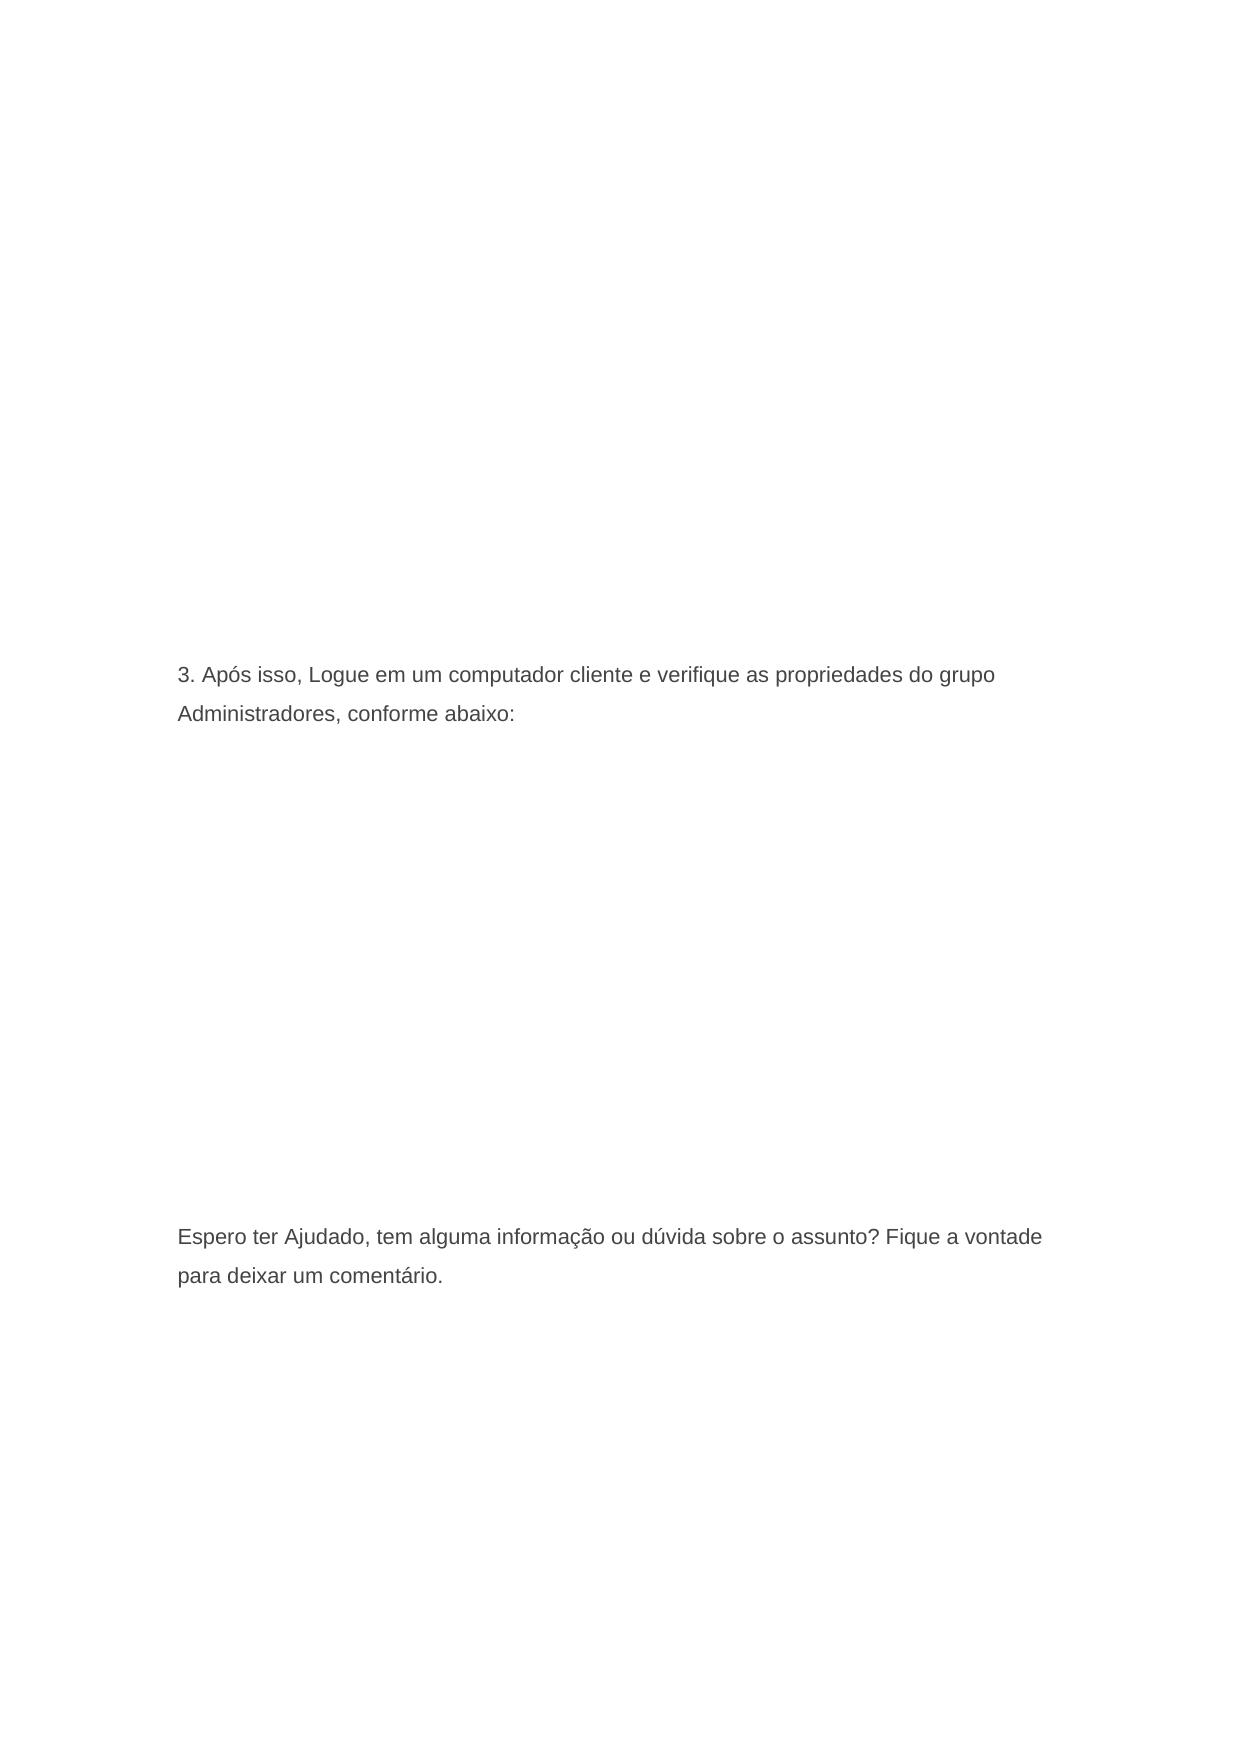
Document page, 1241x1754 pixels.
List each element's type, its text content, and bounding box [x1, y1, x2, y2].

text Espero ter Ajudado, tem alguma informação ou dúvida sobre o assunto? Fique a vontade para deixar um comentário. [177, 1210, 1063, 1288]
text 3. Após isso, Logue em um computador cliente e verifique as propriedades do grupo Administradores, conforme abaixo: [177, 648, 1063, 726]
